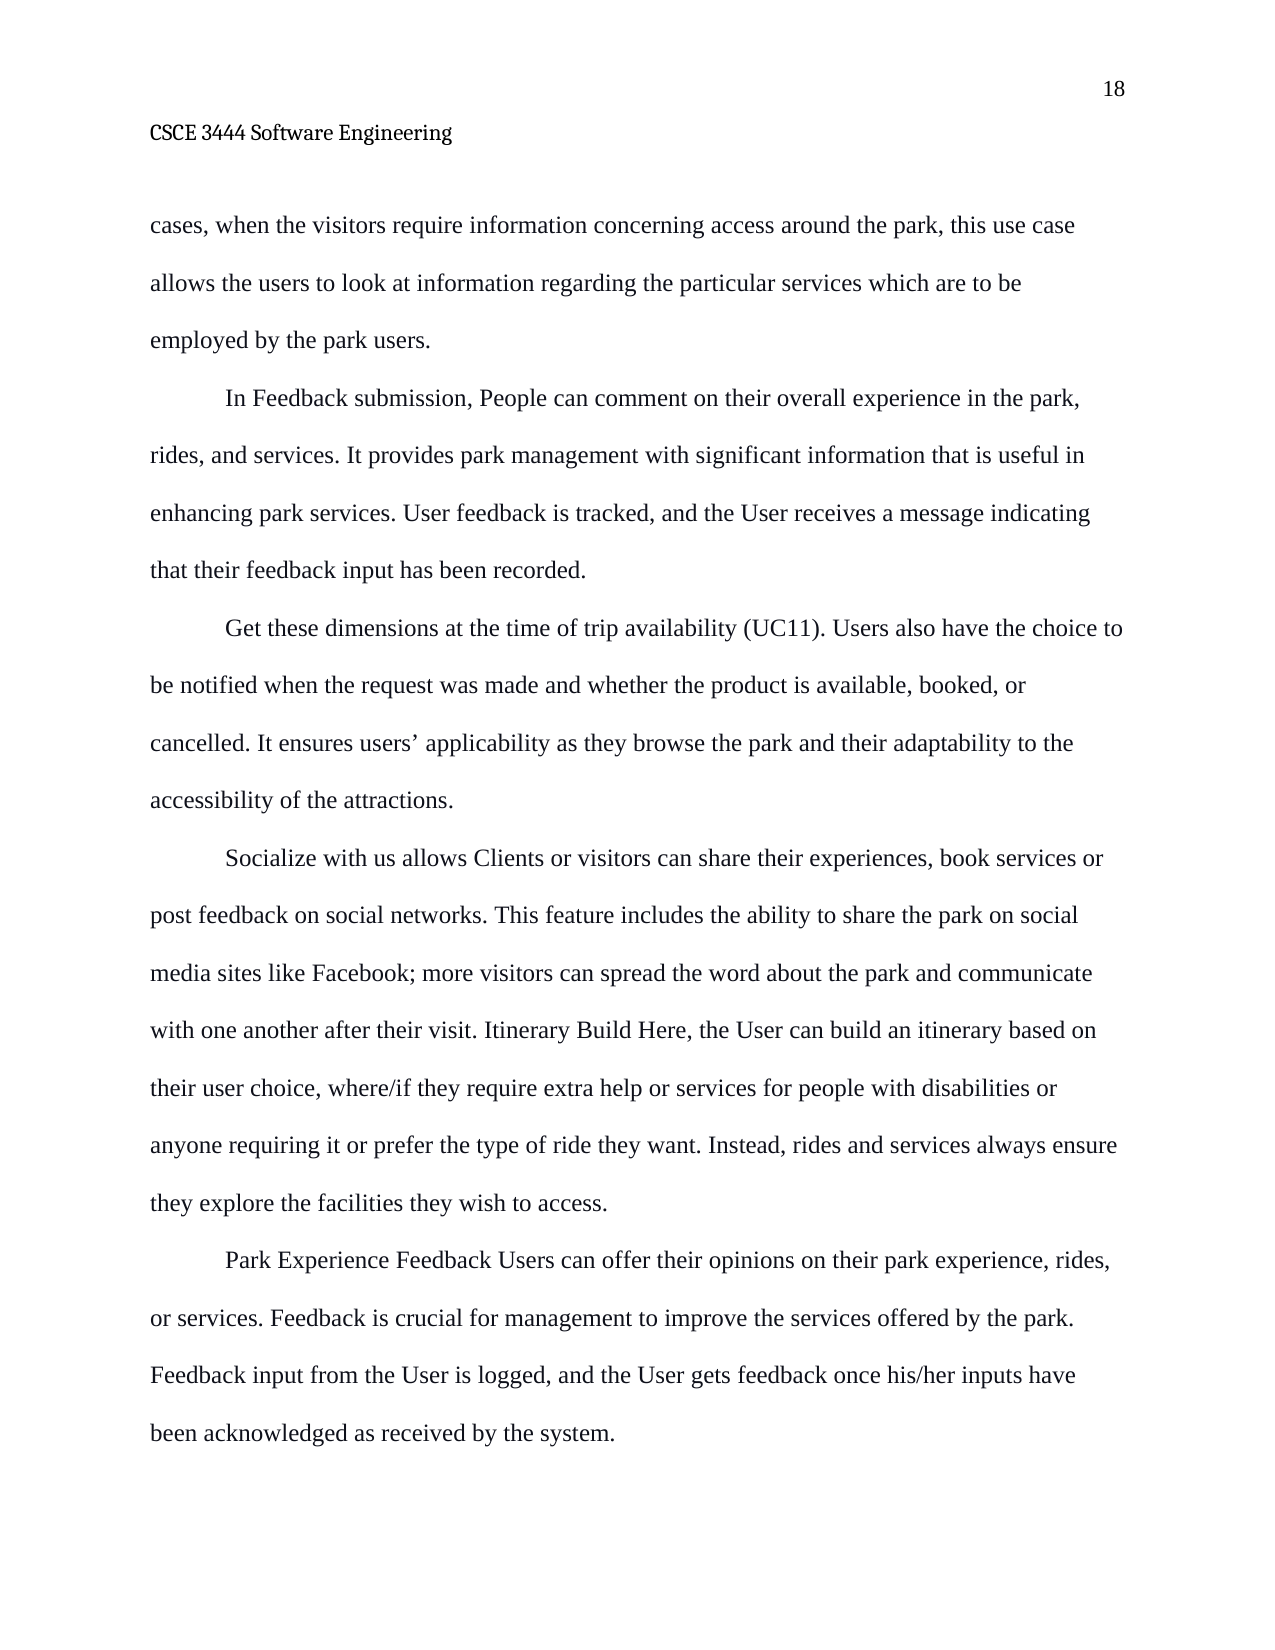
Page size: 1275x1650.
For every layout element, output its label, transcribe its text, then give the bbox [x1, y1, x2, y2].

text Get these dimensions at the time of trip availability (UC11). Users also have the choice to be notified when the request was made and whether the product is available, booked, or cancelled. It ensures users’ applicability as they browse the park and their adaptability to the accessibility of the attractions. [150, 613, 1125, 814]
text Park Experience Feedback Users can offer their opinions on their park experience, rides, or services. Feedback is crucial for management to improve the services offered by the park. Feedback input from the User is logged, and the User gets feedback once his/her inputs have been acknowledged as received by the system. [150, 1245, 1125, 1447]
text Socialize with us allows Clients or visitors can share their experiences, book services or post feedback on social networks. This feature includes the ability to share the park on social media sites like Facebook; more visitors can spread the word about the park and communicate with one another after their visit. Itinerary Build Here, the User can build an itinerary based on their user choice, where/if they require extra help or services for people with disabilities or anyone requiring it or prefer the type of ride they want. Instead, rides and services always ensure they explore the facilities they wish to access. [150, 843, 1125, 1217]
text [150, 210, 1125, 354]
text In Feedback submission, People can comment on their overall experience in the park, rides, and services. It provides park management with significant information that is useful in enhancing park services. User feedback is tracked, and the User receives a message indicating that their feedback input has been recorded. [150, 383, 1125, 584]
